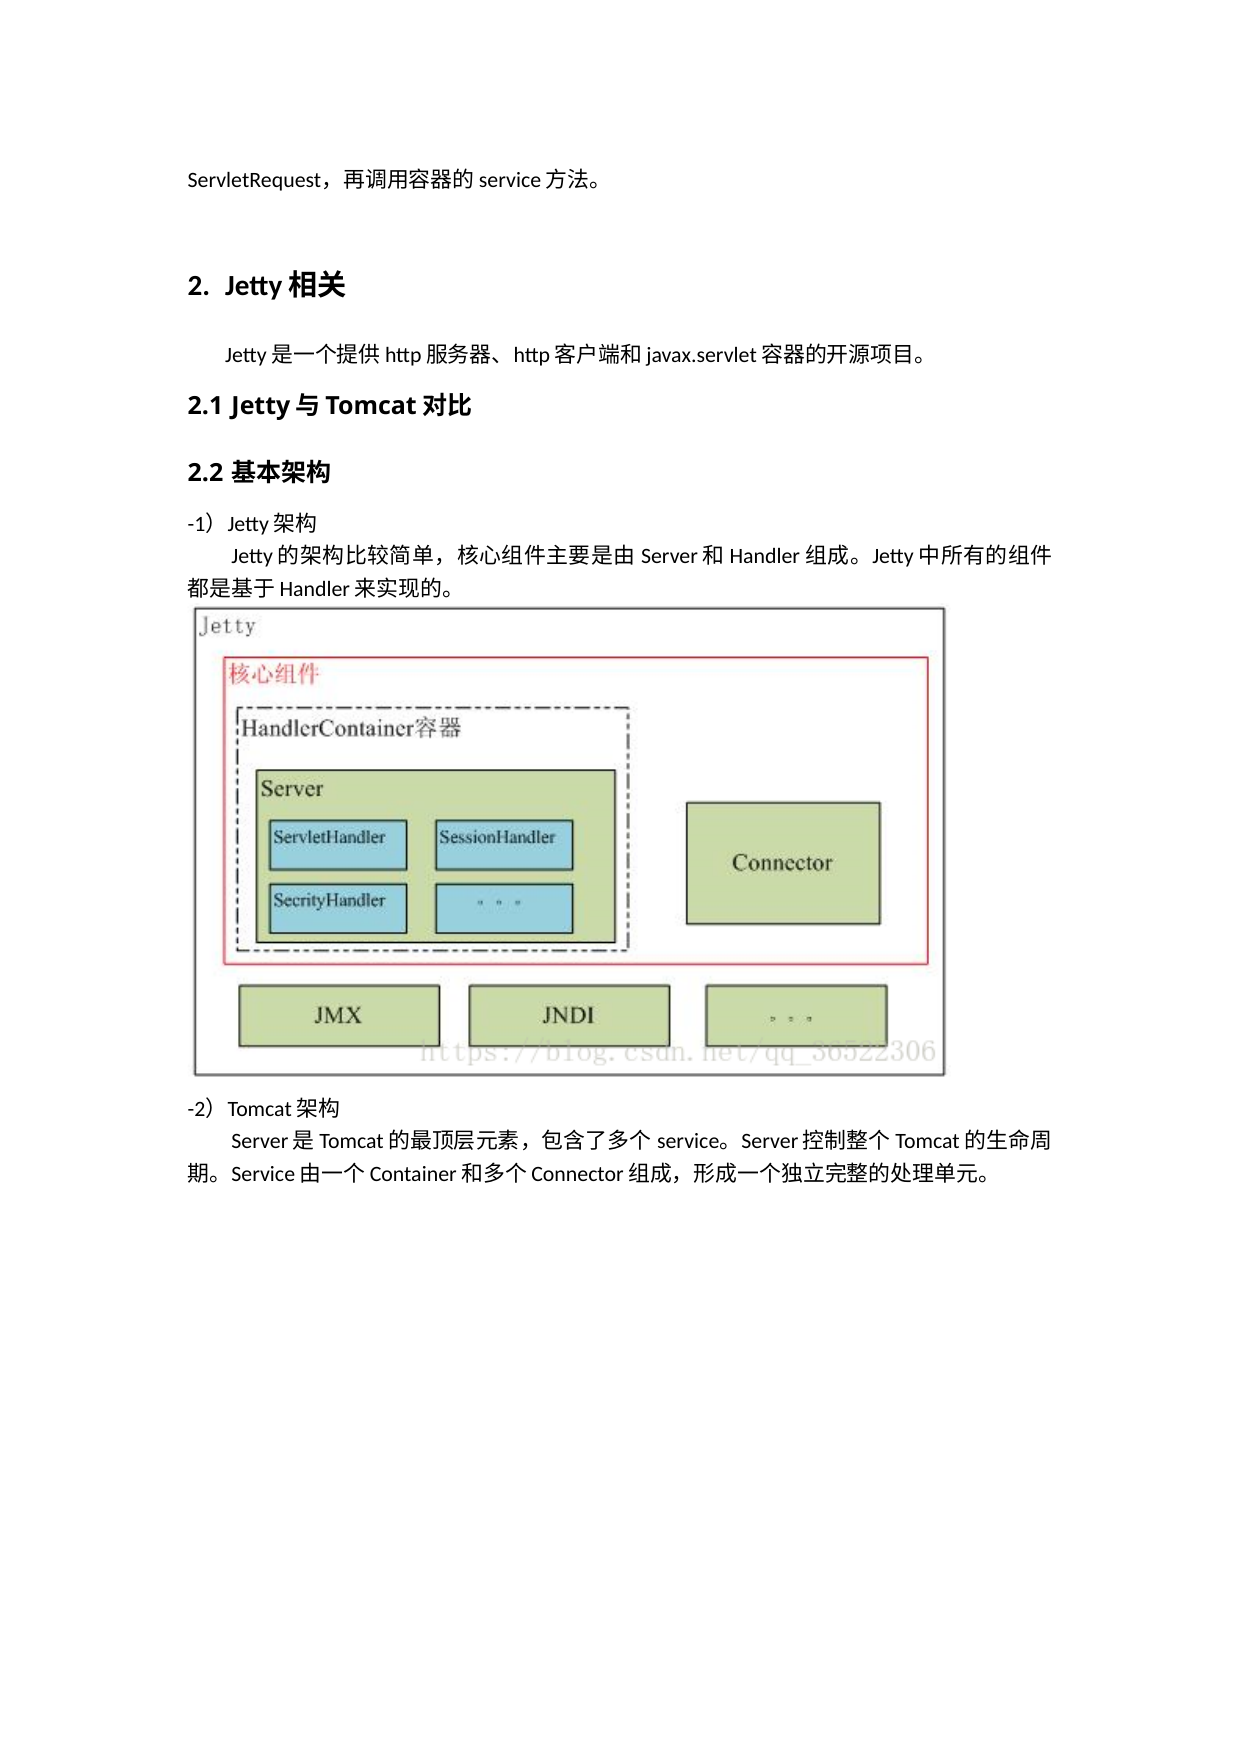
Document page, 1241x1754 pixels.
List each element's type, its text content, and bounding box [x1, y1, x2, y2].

subtitle 基本架构 [187, 438, 1053, 503]
subtitle Jetty相关 [187, 250, 1053, 315]
text Jetty的架构比较简单，核心组件主要是由Server和Handler组成。Jetty中所有的组件都是基于Handler来实现的。 [187, 538, 1053, 603]
picture [187, 603, 954, 1083]
text -1）Jetty架构 [187, 506, 1053, 538]
subtitle Jetty与Tomcat对比 [187, 371, 1053, 436]
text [187, 162, 1053, 194]
text Jetty是一个提供http服务器、http客户端和javax.servlet容器的开源项目。 [187, 337, 1053, 369]
text -2）Tomcat架构 [187, 1091, 1053, 1123]
text Server是Tomcat的最顶层元素，包含了多个service。Server控制整个Tomcat的生命周期。Service由一个Container和多个Connector组成，形成一个独立完整的处理单元。 [187, 1123, 1053, 1188]
